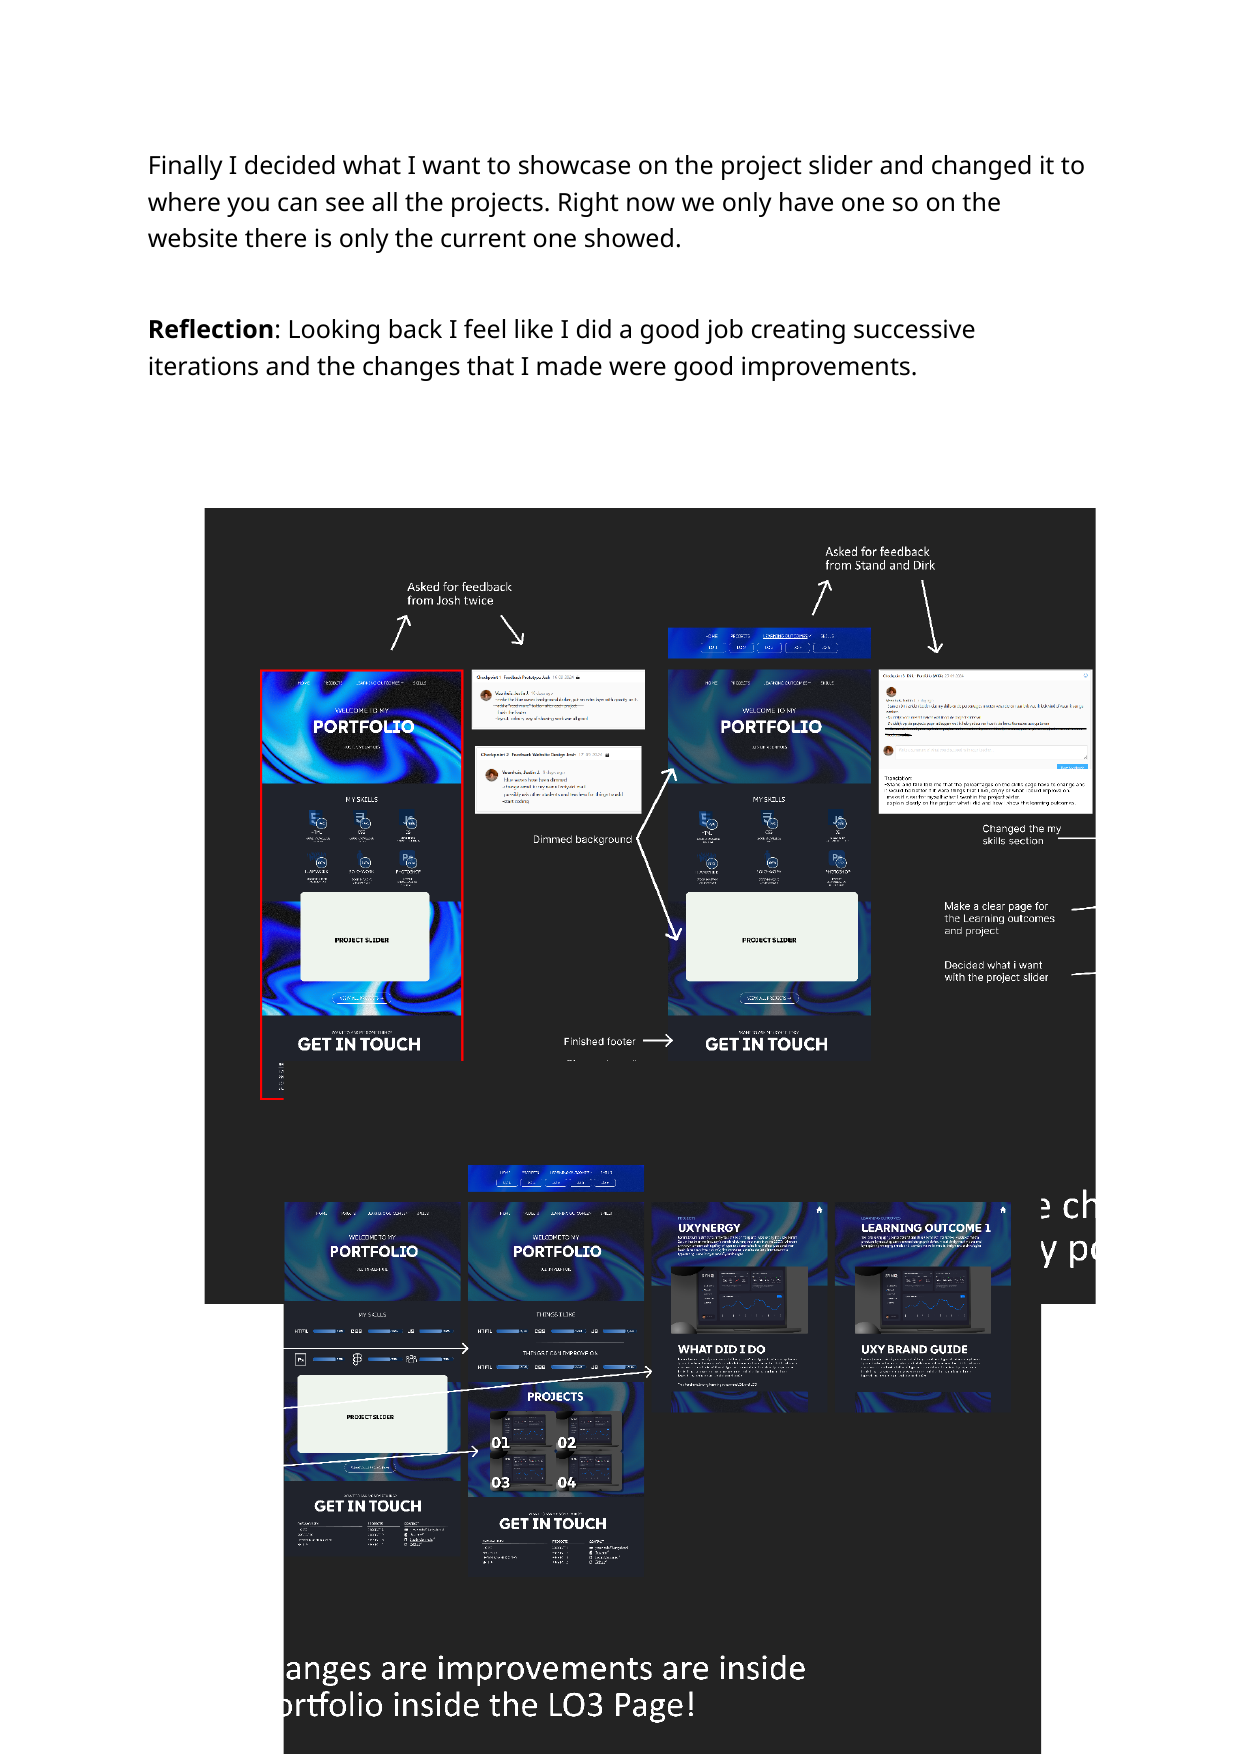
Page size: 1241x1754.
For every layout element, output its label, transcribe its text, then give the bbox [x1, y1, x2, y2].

text Finally I decided what I want to showcase on the project slider and changed it to where you can see all the projects. Right now we only have one so on the website there is only the current one showed. [148, 148, 1093, 255]
text Reflection: Looking back I feel like I did a good job creating successive iterations and the changes that I made were good improvements. [148, 274, 1093, 382]
picture [204, 508, 1096, 1754]
